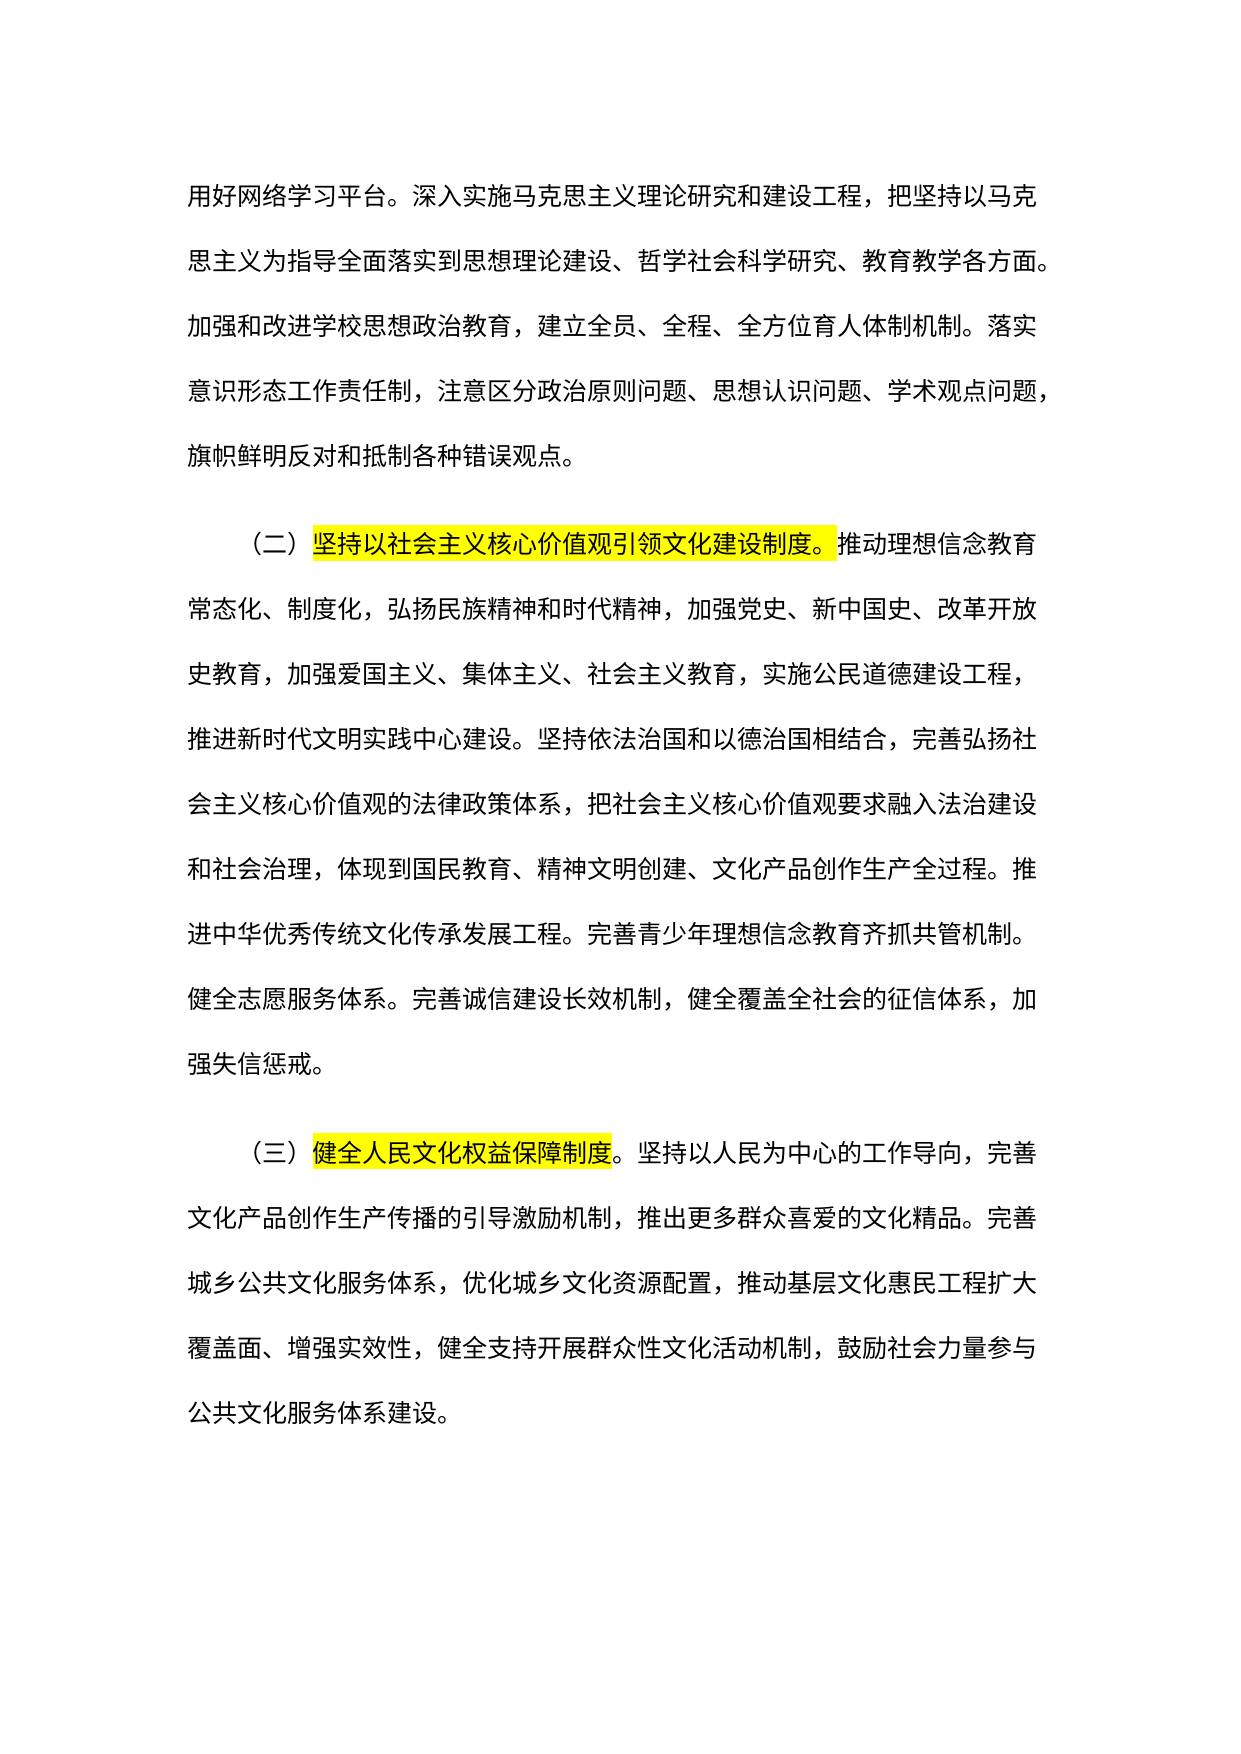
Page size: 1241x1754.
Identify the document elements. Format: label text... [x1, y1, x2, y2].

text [187, 162, 1053, 487]
text （三）健全人民文化权益保障制度。坚持以人民为中心的工作导向，完善文化产品创作生产传播的引导激励机制，推出更多群众喜爱的文化精品。完善城乡公共文化服务体系，优化城乡文化资源配置，推动基层文化惠民工程扩大覆盖面、增强实效性，健全支持开展群众性文化活动机制，鼓励社会力量参与公共文化服务体系建设。 [187, 1119, 1053, 1444]
text （二）坚持以社会主义核心价值观引领文化建设制度。推动理想信念教育常态化、制度化，弘扬民族精神和时代精神，加强党史、新中国史、改革开放史教育，加强爱国主义、集体主义、社会主义教育，实施公民道德建设工程，推进新时代文明实践中心建设。坚持依法治国和以德治国相结合，完善弘扬社会主义核心价值观的法律政策体系，把社会主义核心价值观要求融入法治建设和社会治理，体现到国民教育、精神文明创建、文化产品创作生产全过程。推进中华优秀传统文化传承发展工程。完善青少年理想信念教育齐抓共管机制。健全志愿服务体系。完善诚信建设长效机制，健全覆盖全社会的征信体系，加强失信惩戒。 [187, 510, 1053, 1095]
